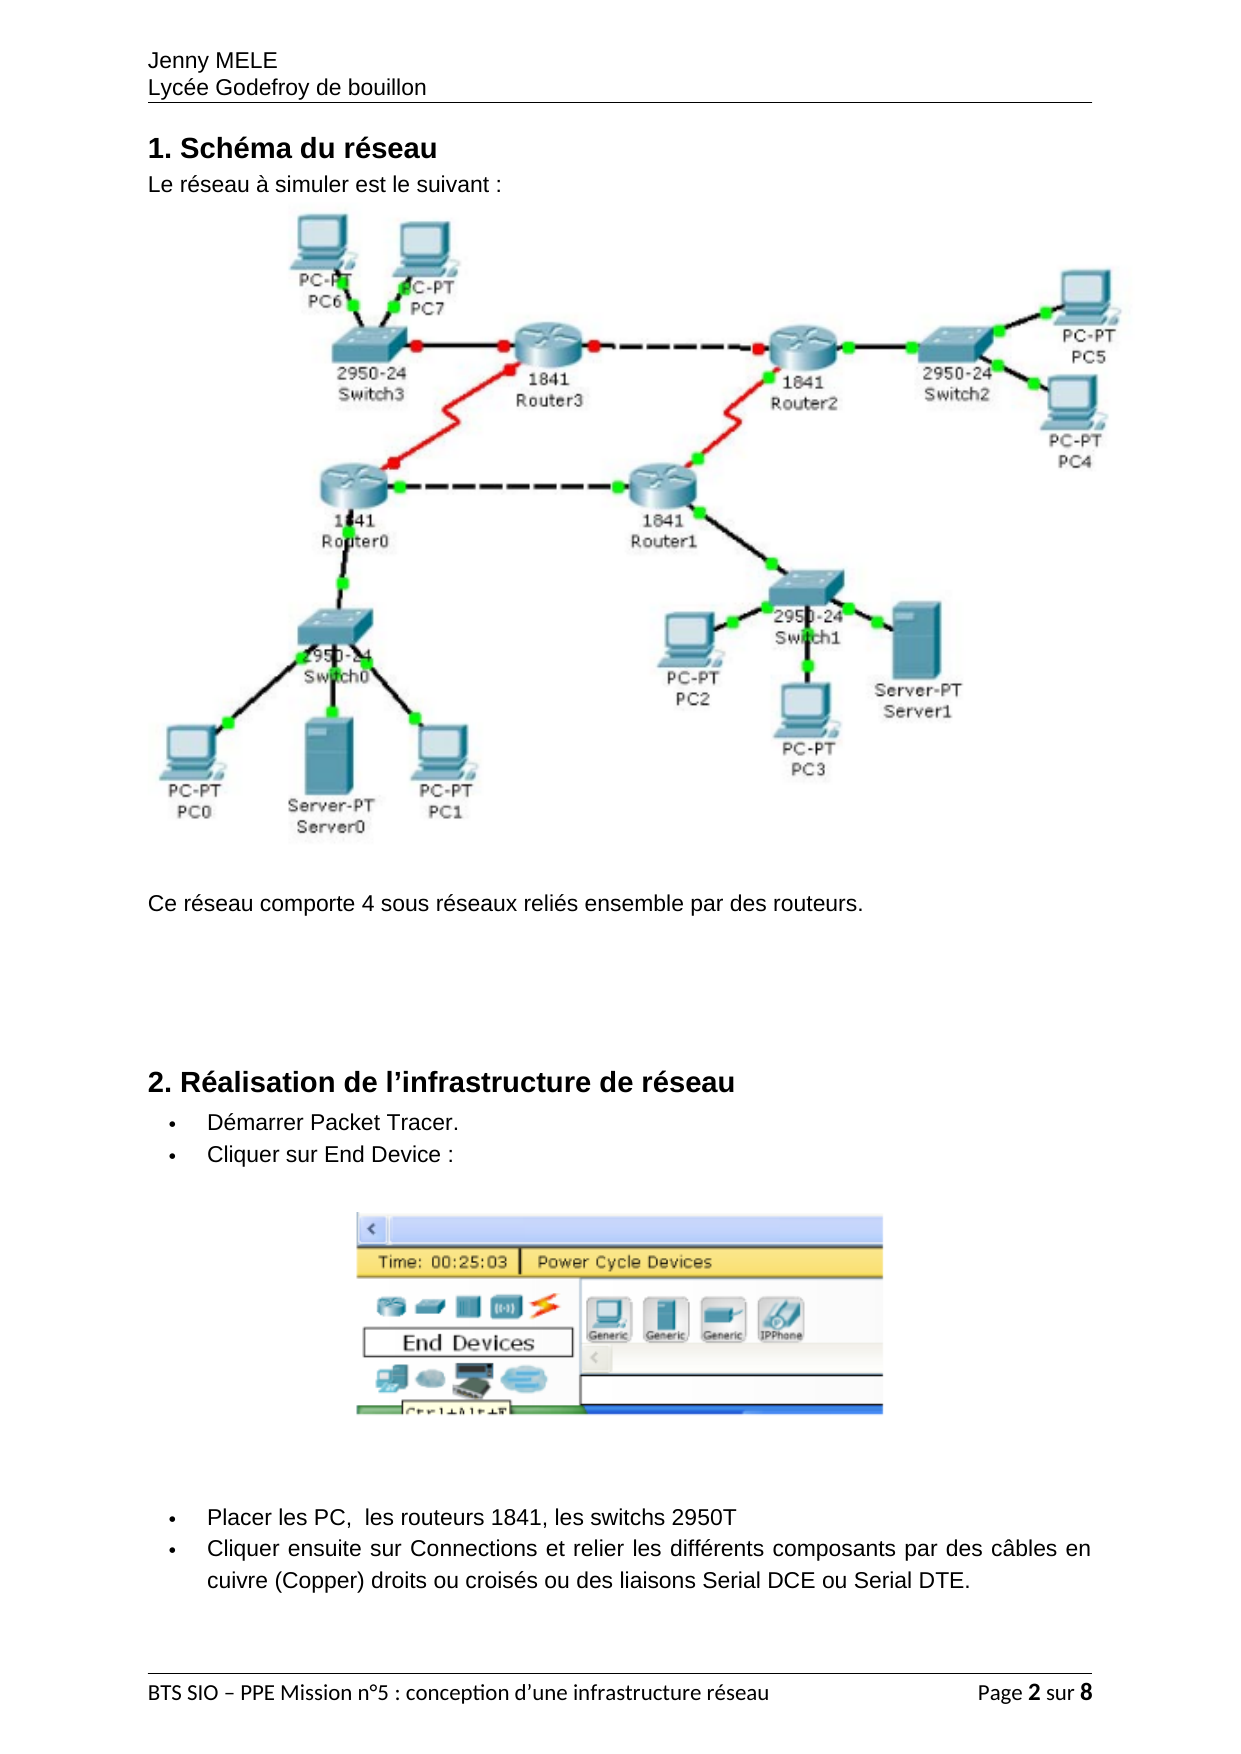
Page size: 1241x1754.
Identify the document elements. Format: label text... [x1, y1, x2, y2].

picture [147, 202, 1145, 853]
text 2. Réalisation de l’infrastructure de réseau [148, 1065, 1092, 1098]
list Cliquer sur End Device : [169, 1141, 1092, 1167]
list Cliquer ensuite sur Connections et relier les différents composants par des câbles en cuivre (Copper) droits ou croisés ou des liaisons Serial DCE ou Serial DTE. [169, 1535, 1092, 1593]
text 1. Schéma du réseau [148, 131, 1092, 165]
picture [351, 1212, 889, 1423]
list Placer les PC, les routeurs 1841, les switchs 2950T [169, 1504, 1092, 1530]
text Ce réseau comporte 4 sous réseaux reliés ensemble par des routeurs. [148, 890, 1092, 916]
text Le réseau à simuler est le suivant : [148, 171, 1092, 198]
list Démarrer Packet Tracer. [169, 1109, 1092, 1136]
